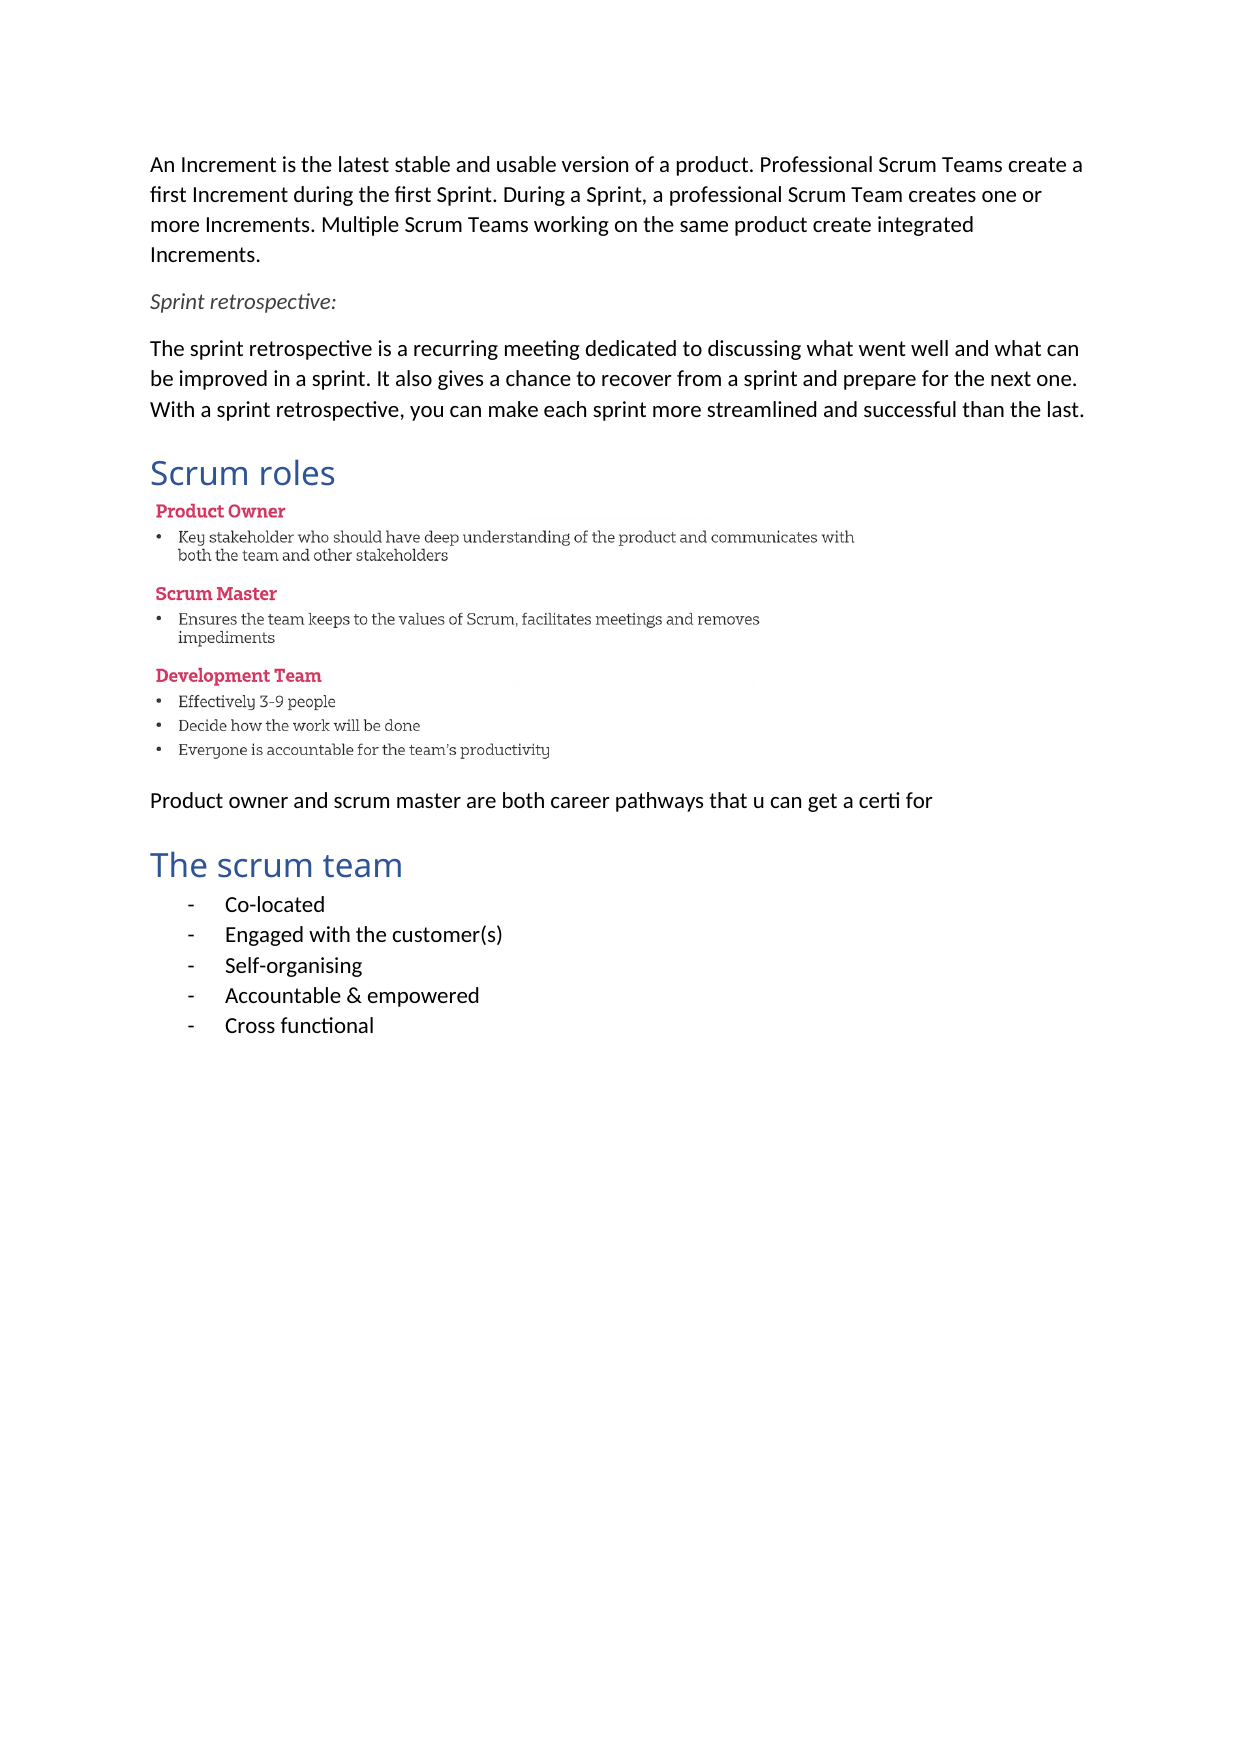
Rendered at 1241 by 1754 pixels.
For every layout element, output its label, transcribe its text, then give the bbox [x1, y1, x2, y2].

text The sprint retrospective is a recurring meeting dedicated to discussing what went well and what can be improved in a sprint. It also gives a chance to recover from a sprint and prepare for the next one. With a sprint retrospective, you can make each sprint more streamlined and successful than the last. [150, 334, 1090, 423]
subtitle Scrum roles [150, 450, 1090, 495]
list Co-located [187, 890, 1090, 918]
list Cross functional [187, 1011, 1090, 1039]
list Self-organising [187, 951, 1090, 979]
list Accountable & empowered [187, 981, 1090, 1009]
picture [150, 498, 865, 768]
text Sprint retrospective: [150, 287, 1090, 316]
list Engaged with the customer(s) [187, 921, 1090, 949]
text Product owner and scrum master are both career pathways that u can get a certi for [150, 786, 1090, 814]
text An Increment is the latest stable and usable version of a product. Professional Scrum Teams create a first Increment during the first Sprint. During a Sprint, a professional Scrum Team creates one or more Increments. Multiple Scrum Teams working on the same product create integrated Increments. [150, 150, 1090, 269]
subtitle The scrum team [150, 841, 1090, 887]
